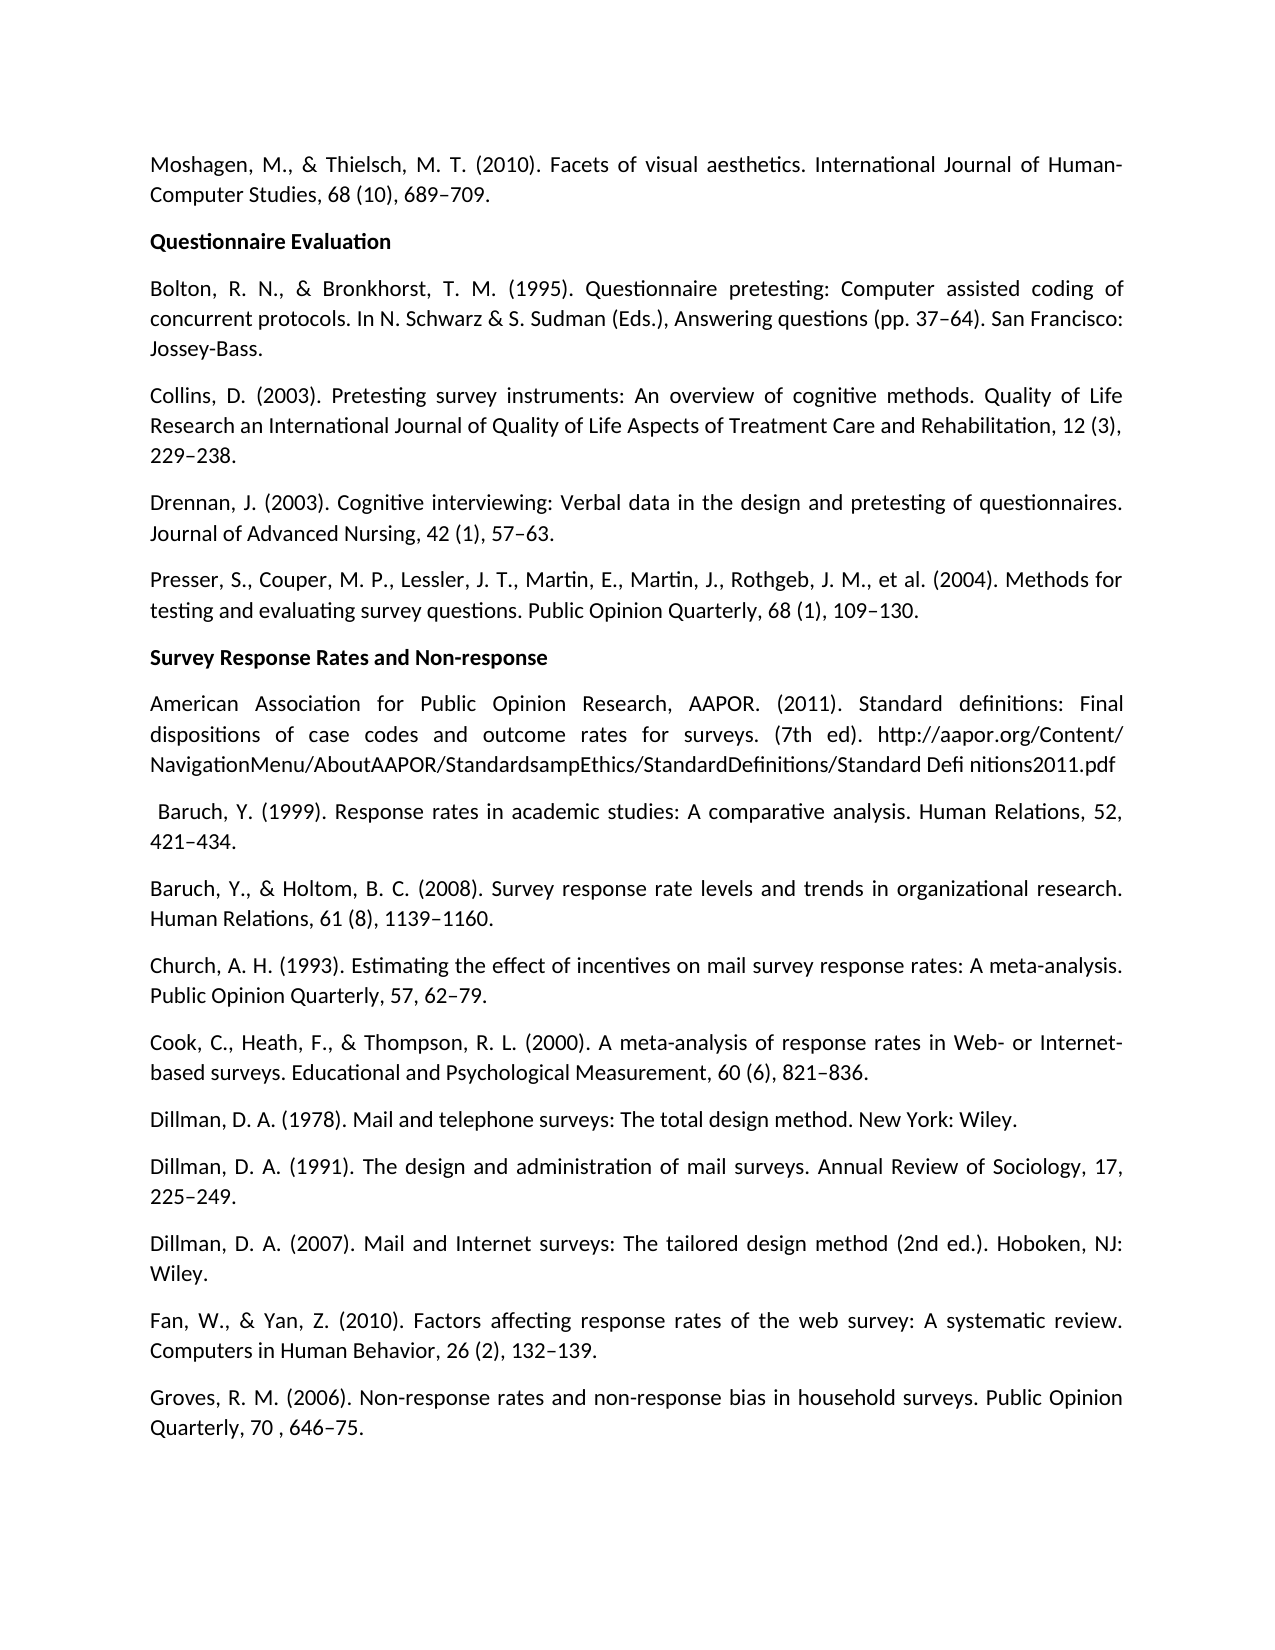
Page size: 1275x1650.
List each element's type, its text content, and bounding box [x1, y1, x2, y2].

text Church, A. H. (1993). Estimating the effect of incentives on mail survey response rates: A meta-analysis. Public Opinion Quarterly, 57, 62–79. [150, 951, 1125, 1009]
text Groves, R. M. (2006). Non-response rates and non-response bias in household surveys. Public Opinion Quarterly, 70 , 646–75. [150, 1383, 1125, 1442]
text Drennan, J. (2003). Cognitive interviewing: Verbal data in the design and pretesting of questionnaires. Journal of Advanced Nursing, 42 (1), 57–63. [150, 488, 1125, 547]
text Cook, C., Heath, F., & Thompson, R. L. (2000). A meta-analysis of response rates in Web- or Internet-based surveys. Educational and Psychological Measurement, 60 (6), 821–836. [150, 1028, 1125, 1086]
text Dillman, D. A. (1991). The design and administration of mail surveys. Annual Review of Sociology, 17, 225–249. [150, 1152, 1125, 1210]
text Bolton, R. N., & Bronkhorst, T. M. (1995). Questionnaire pretesting: Computer assisted coding of concurrent protocols. In N. Schwarz & S. Sudman (Eds.), Answering questions (pp. 37–64). San Francisco: Jossey-Bass. [150, 274, 1125, 362]
text Dillman, D. A. (1978). Mail and telephone surveys: The total design method. New York: Wiley. [150, 1105, 1125, 1133]
text American Association for Public Opinion Research, AAPOR. (2011). Standard definitions: Final dispositions of case codes and outcome rates for surveys. (7th ed). http://aapor.org/Content/ NavigationMenu/AboutAAPOR/StandardsampEthics/StandardDefinitions/Standard Defi nitions2011.pdf [150, 689, 1125, 778]
text Collins, D. (2003). Pretesting survey instruments: An overview of cognitive methods. Quality of Life Research an International Journal of Quality of Life Aspects of Treatment Care and Rehabilitation, 12 (3), 229–238. [150, 381, 1125, 470]
text Moshagen, M., & Thielsch, M. T. (2010). Facets of visual aesthetics. International Journal of Human-Computer Studies, 68 (10), 689–709. [150, 150, 1125, 208]
text Baruch, Y., & Holtom, B. C. (2008). Survey response rate levels and trends in organizational research. Human Relations, 61 (8), 1139–1160. [150, 874, 1125, 932]
text Presser, S., Couper, M. P., Lessler, J. T., Martin, E., Martin, J., Rothgeb, J. M., et al. (2004). Methods for testing and evaluating survey questions. Public Opinion Quarterly, 68 (1), 109–130. [150, 566, 1125, 624]
text Baruch, Y. (1999). Response rates in academic studies: A comparative analysis. Human Relations, 52, 421–434. [150, 797, 1125, 855]
text Survey Response Rates and Non-response [150, 643, 1125, 671]
text Fan, W., & Yan, Z. (2010). Factors affecting response rates of the web survey: A systematic review. Computers in Human Behavior, 26 (2), 132–139. [150, 1306, 1125, 1364]
text Questionnaire Evaluation [150, 227, 1125, 255]
text Dillman, D. A. (2007). Mail and Internet surveys: The tailored design method (2nd ed.). Hoboken, NJ: Wiley. [150, 1229, 1125, 1287]
